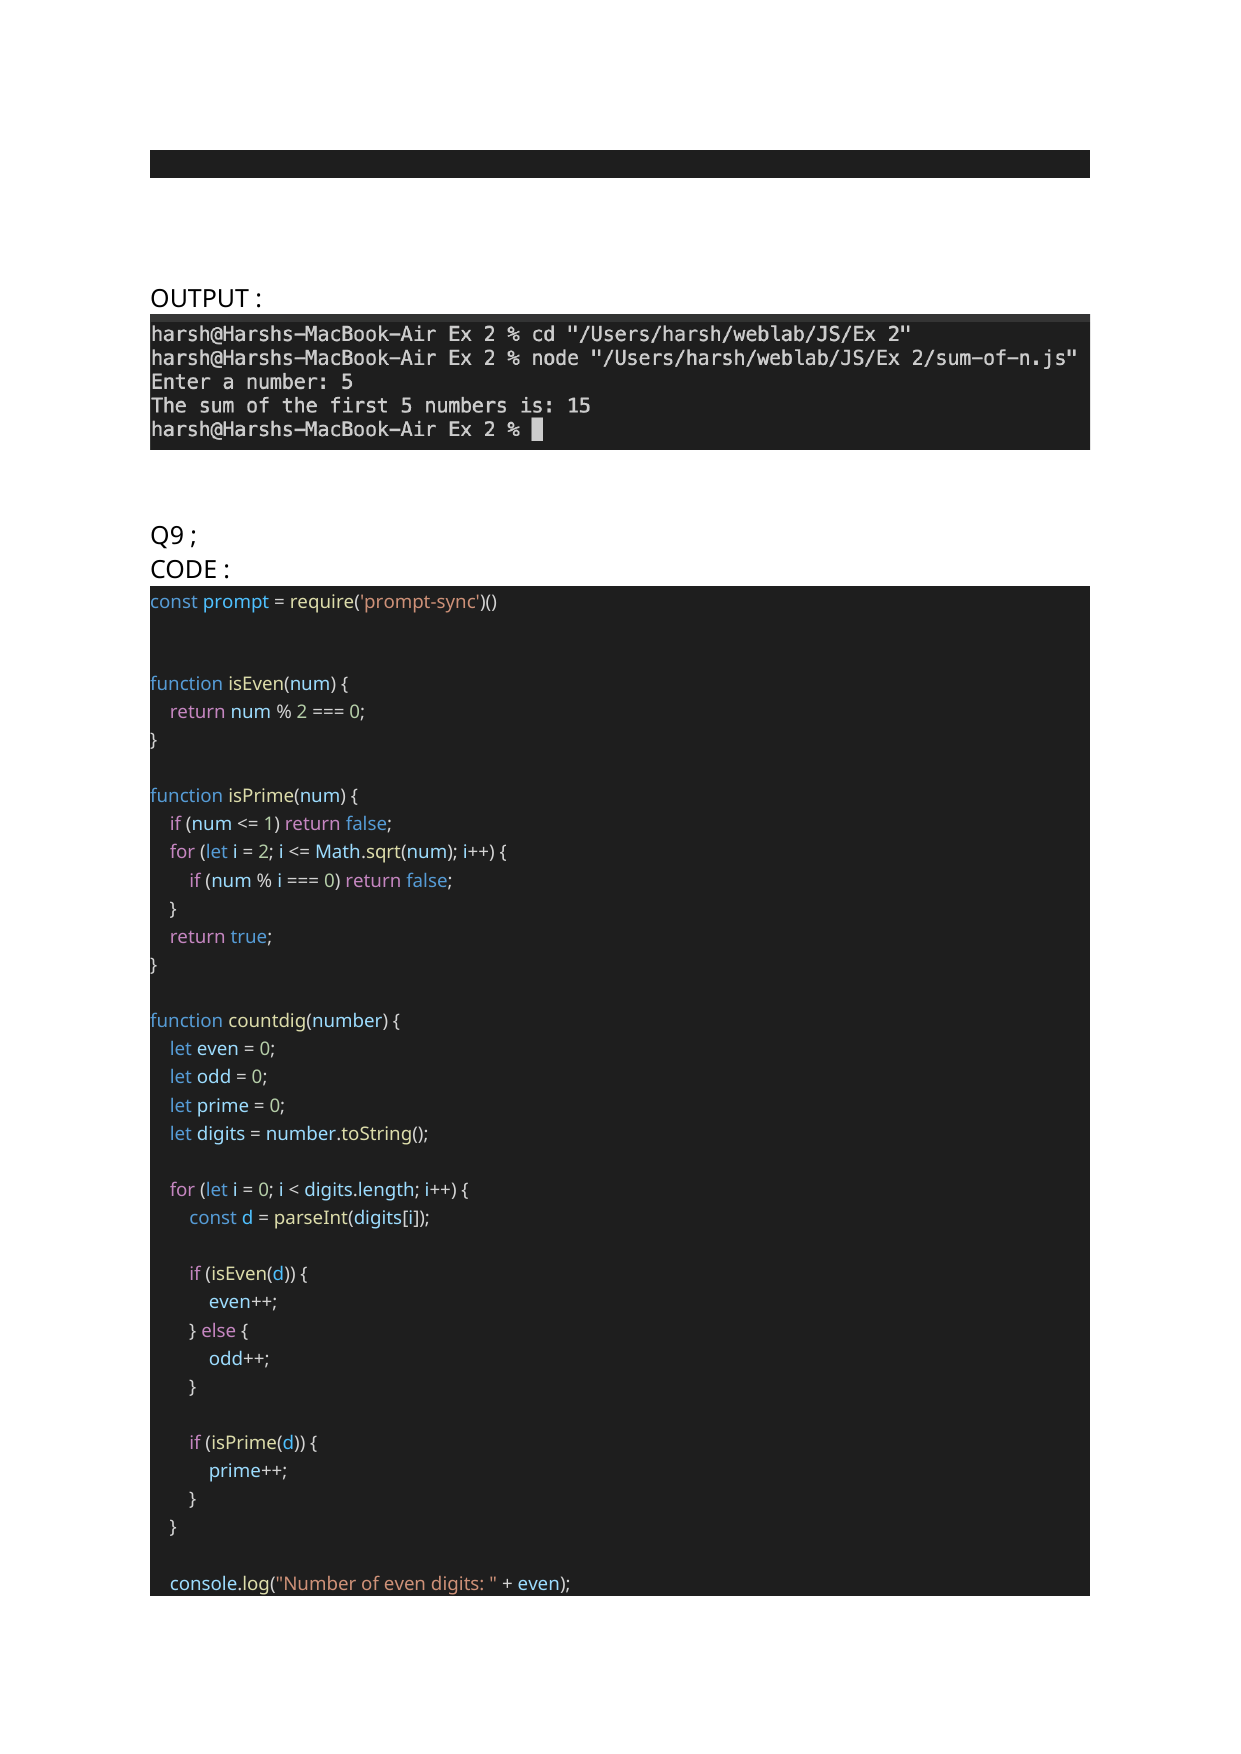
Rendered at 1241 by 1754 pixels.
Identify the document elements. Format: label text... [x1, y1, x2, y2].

text even++; [150, 1286, 1090, 1314]
text let prime = 0; [150, 1089, 1090, 1117]
text } [150, 892, 1090, 921]
text if (num % i === 0) return false; [150, 864, 1090, 892]
picture [150, 314, 1091, 450]
text return true; [150, 921, 1090, 949]
text if (num <= 1) return false; [150, 808, 1090, 836]
text Q9 ; [150, 518, 1090, 552]
text if (isPrime(d)) { [150, 1427, 1090, 1455]
text prime++; [150, 1455, 1090, 1483]
text } [150, 1371, 1090, 1399]
text OUTPUT : [150, 246, 1090, 314]
text for (let i = 0; i < digits.length; i++) { [150, 1174, 1090, 1202]
text odd++; [150, 1342, 1090, 1371]
text function countdig(number) { [150, 1005, 1090, 1033]
text } [150, 1483, 1090, 1511]
text } [150, 724, 1090, 752]
text let even = 0; [150, 1033, 1090, 1061]
text if (isEven(d)) { [150, 1258, 1090, 1286]
text const d = parseInt(digits[i]); [150, 1202, 1090, 1230]
text let odd = 0; [150, 1061, 1090, 1089]
text } else { [150, 1314, 1090, 1342]
text for (let i = 2; i <= Math.sqrt(num); i++) { [150, 836, 1090, 864]
text function isPrime(num) { [150, 780, 1090, 808]
text function isEven(num) { [150, 667, 1090, 696]
text return num % 2 === 0; [150, 696, 1090, 724]
text } [150, 1511, 1090, 1539]
text const prompt = require('prompt-sync')() [150, 586, 1090, 614]
text console.log("Number of even digits: " + even); [150, 1567, 1090, 1596]
text CODE : [150, 552, 1090, 586]
text } [150, 949, 1090, 977]
text let digits = number.toString(); [150, 1117, 1090, 1146]
